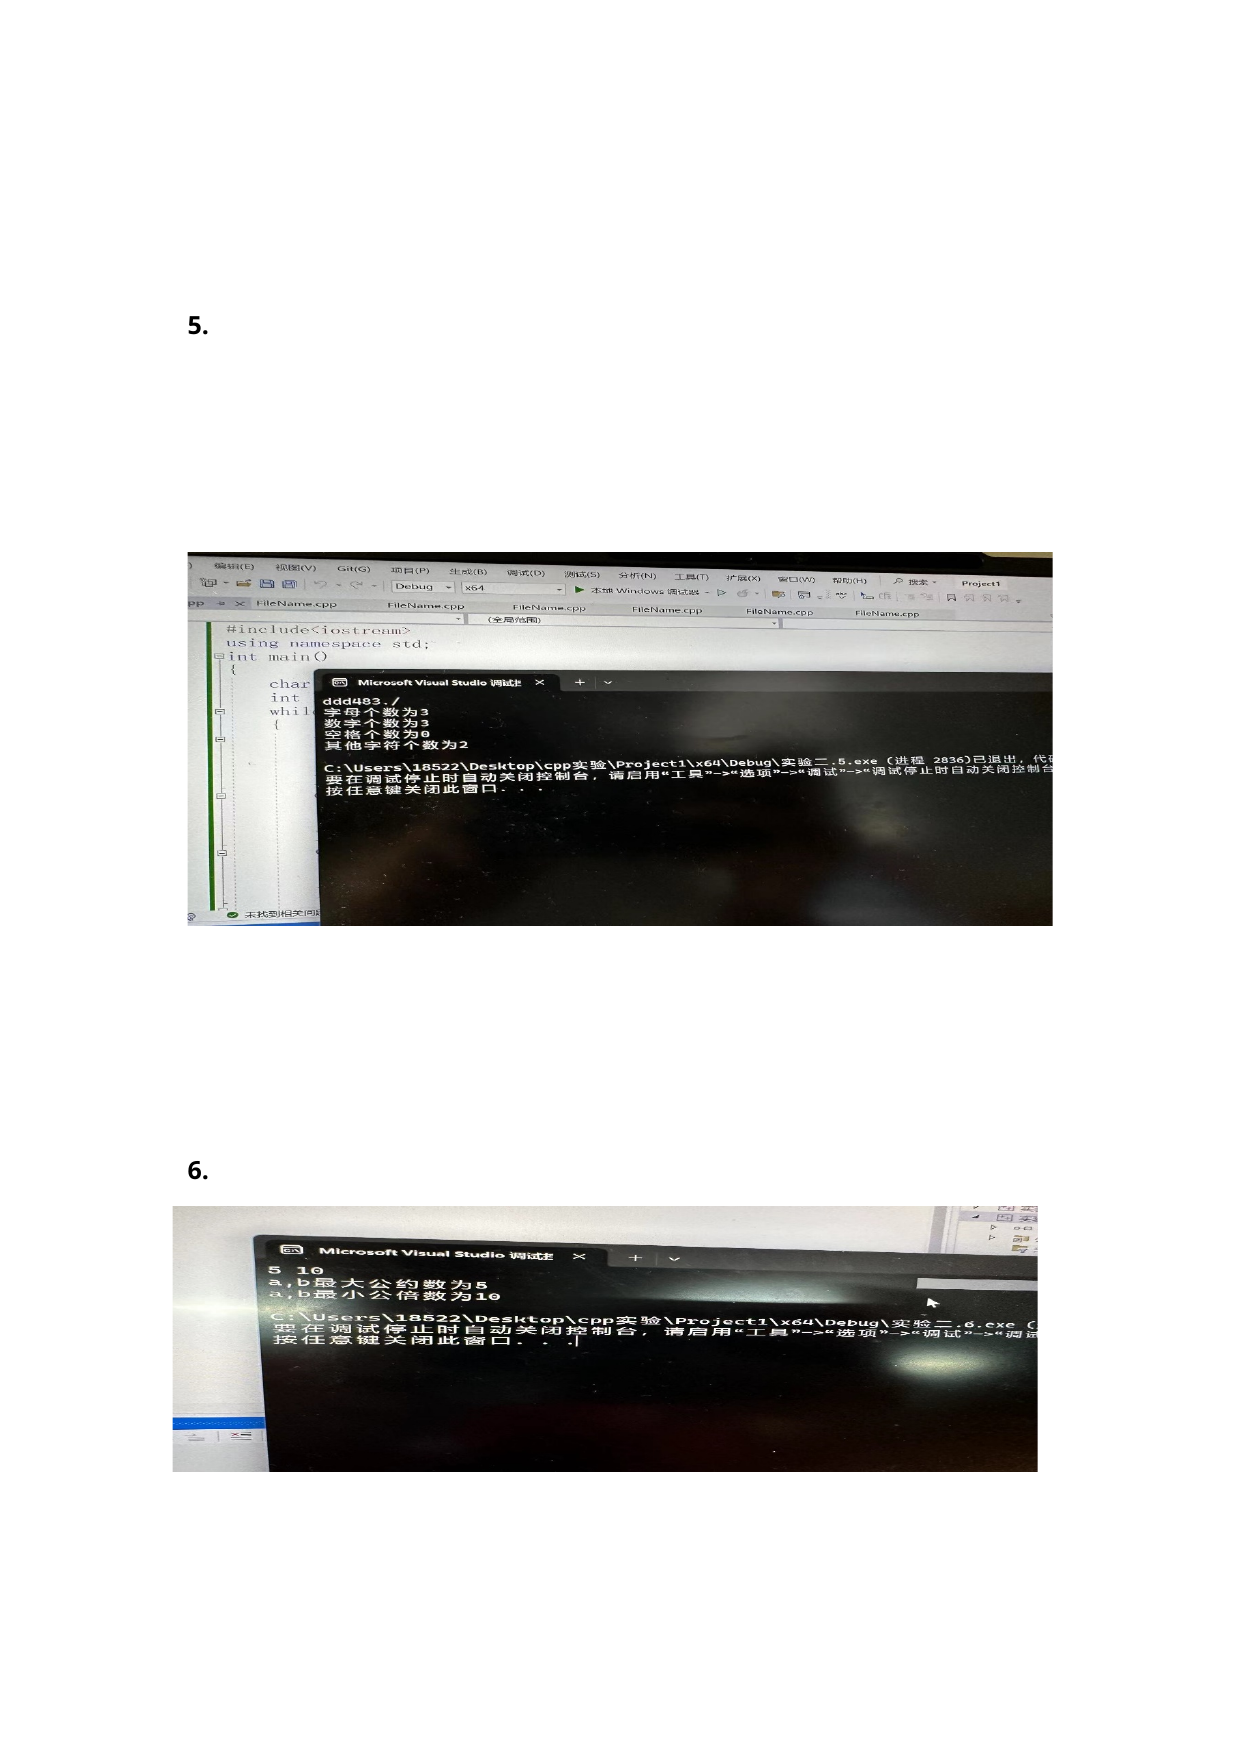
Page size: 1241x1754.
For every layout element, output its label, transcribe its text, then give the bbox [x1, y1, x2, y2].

text 5. [187, 292, 1053, 357]
picture [187, 552, 1053, 926]
picture [172, 1206, 1038, 1472]
text 6. [187, 1137, 1053, 1202]
